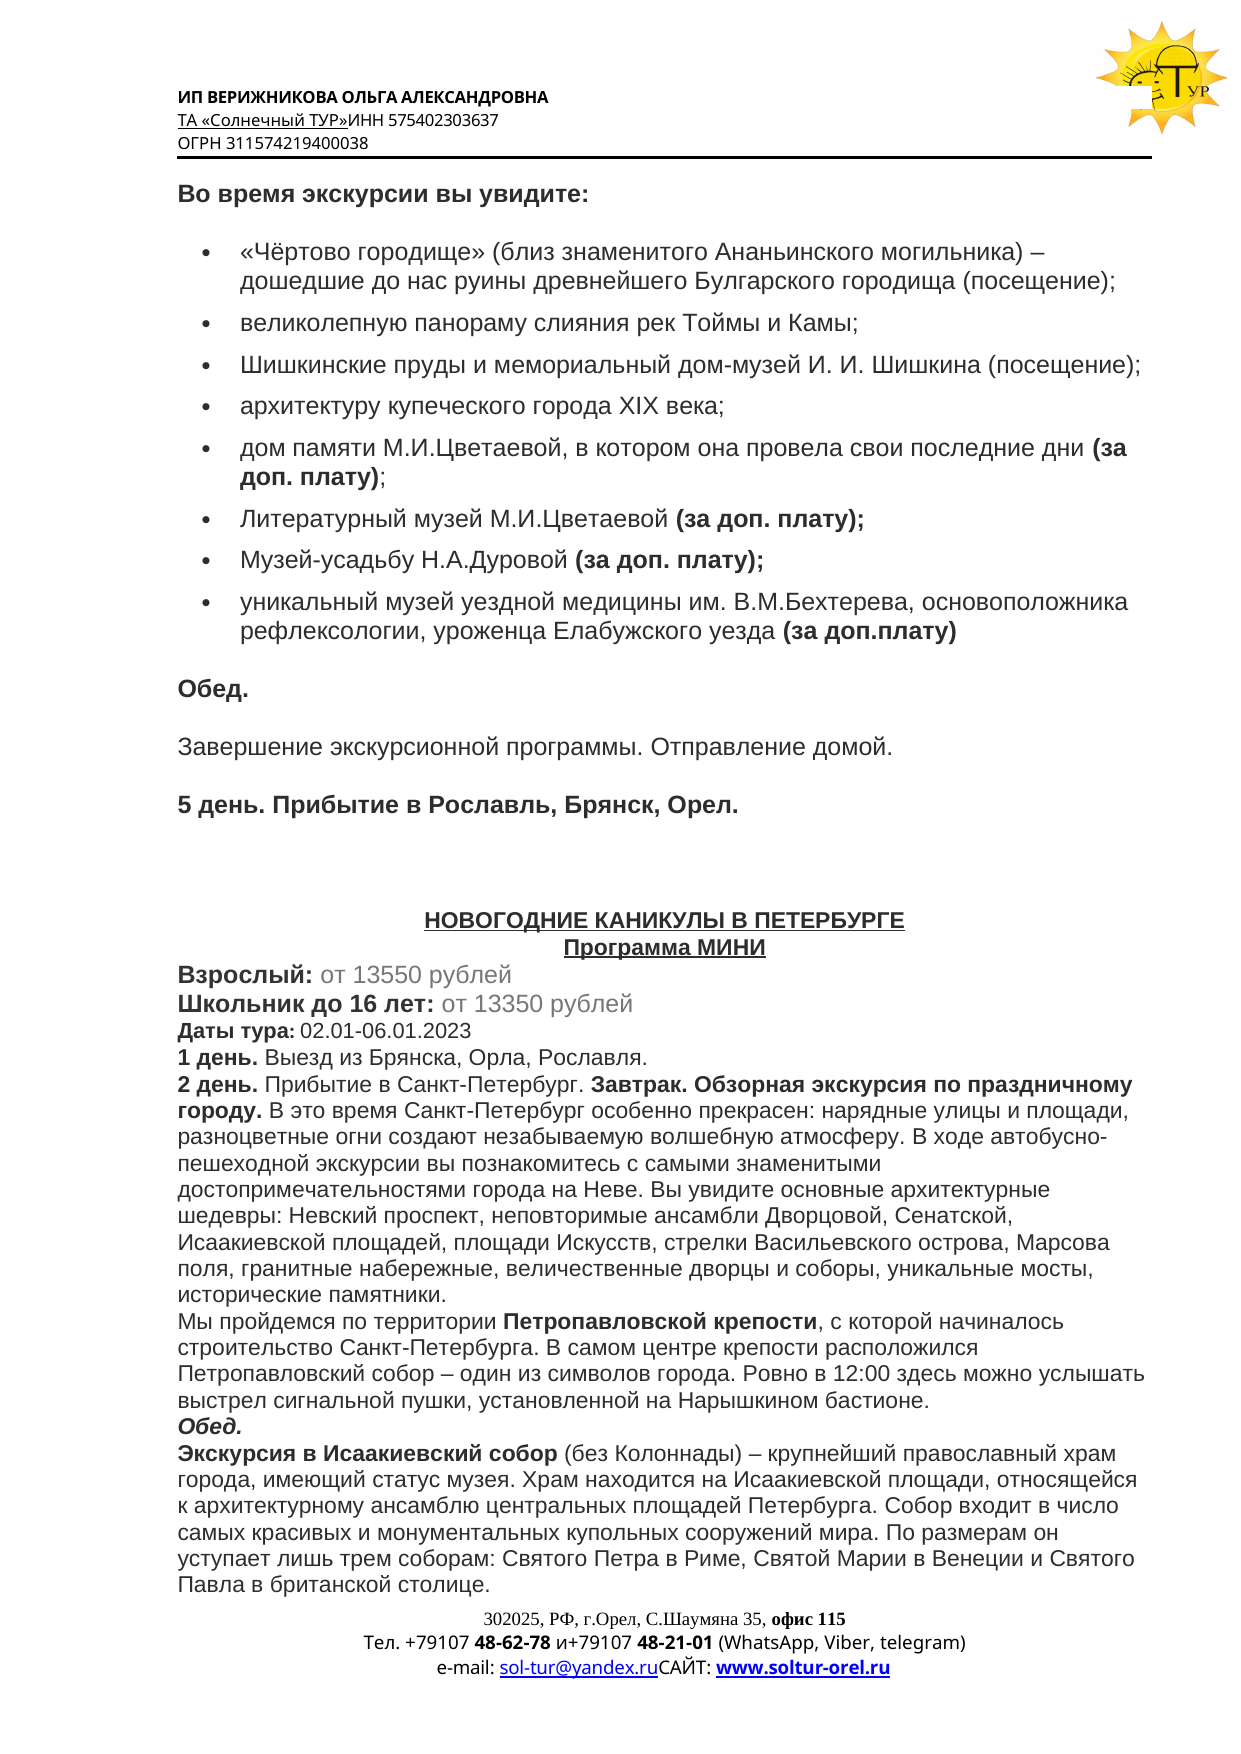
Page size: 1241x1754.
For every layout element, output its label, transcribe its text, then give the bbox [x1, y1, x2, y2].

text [177, 1439, 1152, 1598]
text Завершение экскурсионной программы. Отправление домой. [177, 732, 1152, 761]
text Даты тура: 02.01-06.01.2023 [177, 1017, 1152, 1044]
text Школьник до 16 лет: от 13350 рублей [177, 989, 1152, 1017]
text 1 день. Выезд из Брянска, Орла, Рославля. [177, 1044, 1152, 1071]
list дом памяти М.И.Цветаевой, в котором она провела свои последние дни (за доп. плату); [202, 433, 1152, 491]
list Литературный музей М.И.Цветаевой (за доп. плату); [202, 504, 1152, 532]
text 2 день. Прибытие в Санкт-Петербург. Завтрак. Обзорная экскурсия по праздничному городу. В это время Санкт-Петербург особенно прекрасен: нарядные улицы и площади, разноцветные огни создают незабываемую волшебную атмосферу. В ходе автобусно-пешеходной экскурсии вы познакомитесь с самыми знаменитыми достопримечательностями города на Неве. Вы увидите основные архитектурные шедевры: Невский проспект, неповторимые ансамбли Дворцовой, Сенатской, Исаакиевской площадей, площади Искусств, стрелки Васильевского острова, Марсова поля, гранитные набережные, величественные дворцы и соборы, уникальные мосты, исторические памятники. [177, 1071, 1152, 1308]
picture [1096, 21, 1228, 134]
text Мы пройдемся по территории Петропавловской крепости, с которой начиналось строительство Санкт-Петербурга. В самом центре крепости расположился Петропавловский собор – один из символов города. Ровно в 12:00 здесь можно услышать выстрел сигнальной пушки, установленной на Нарышкином бастионе. [177, 1308, 1152, 1413]
list Шишкинские пруды и мемориальный дом-музей И. И. Шишкина (посещение); [202, 349, 1152, 378]
list уникальный музей уездной медицины им. В.М.Бехтерева, основоположника рефлексологии, уроженца Елабужского уезда (за доп.плату) [202, 587, 1152, 645]
text 5 день. Прибытие в Рославль, Брянск, Орел. [177, 790, 1152, 818]
list великолепную панораму слияния рек Тоймы и Камы; [202, 308, 1152, 337]
list Музей-усадьбу Н.А.Дуровой (за доп. плату); [202, 545, 1152, 574]
text НОВОГОДНИЕ КАНИКУЛЫ В ПЕТЕРБУРГЕ [177, 907, 1152, 934]
text Обед. [177, 674, 1152, 703]
list архитектуру купеческого города XIX века; [202, 391, 1152, 420]
text Программа МИНИ [177, 934, 1152, 960]
list «Чёртово городище» (близ знаменитого Ананьинского могильника) – дошедшие до нас руины древнейшего Булгарского городища (посещение); [202, 237, 1152, 295]
text Обед. [177, 1413, 1152, 1439]
text Взрослый: от 13550 рублей [177, 960, 1152, 989]
text Во время экскурсии вы увидите: [177, 179, 1152, 208]
